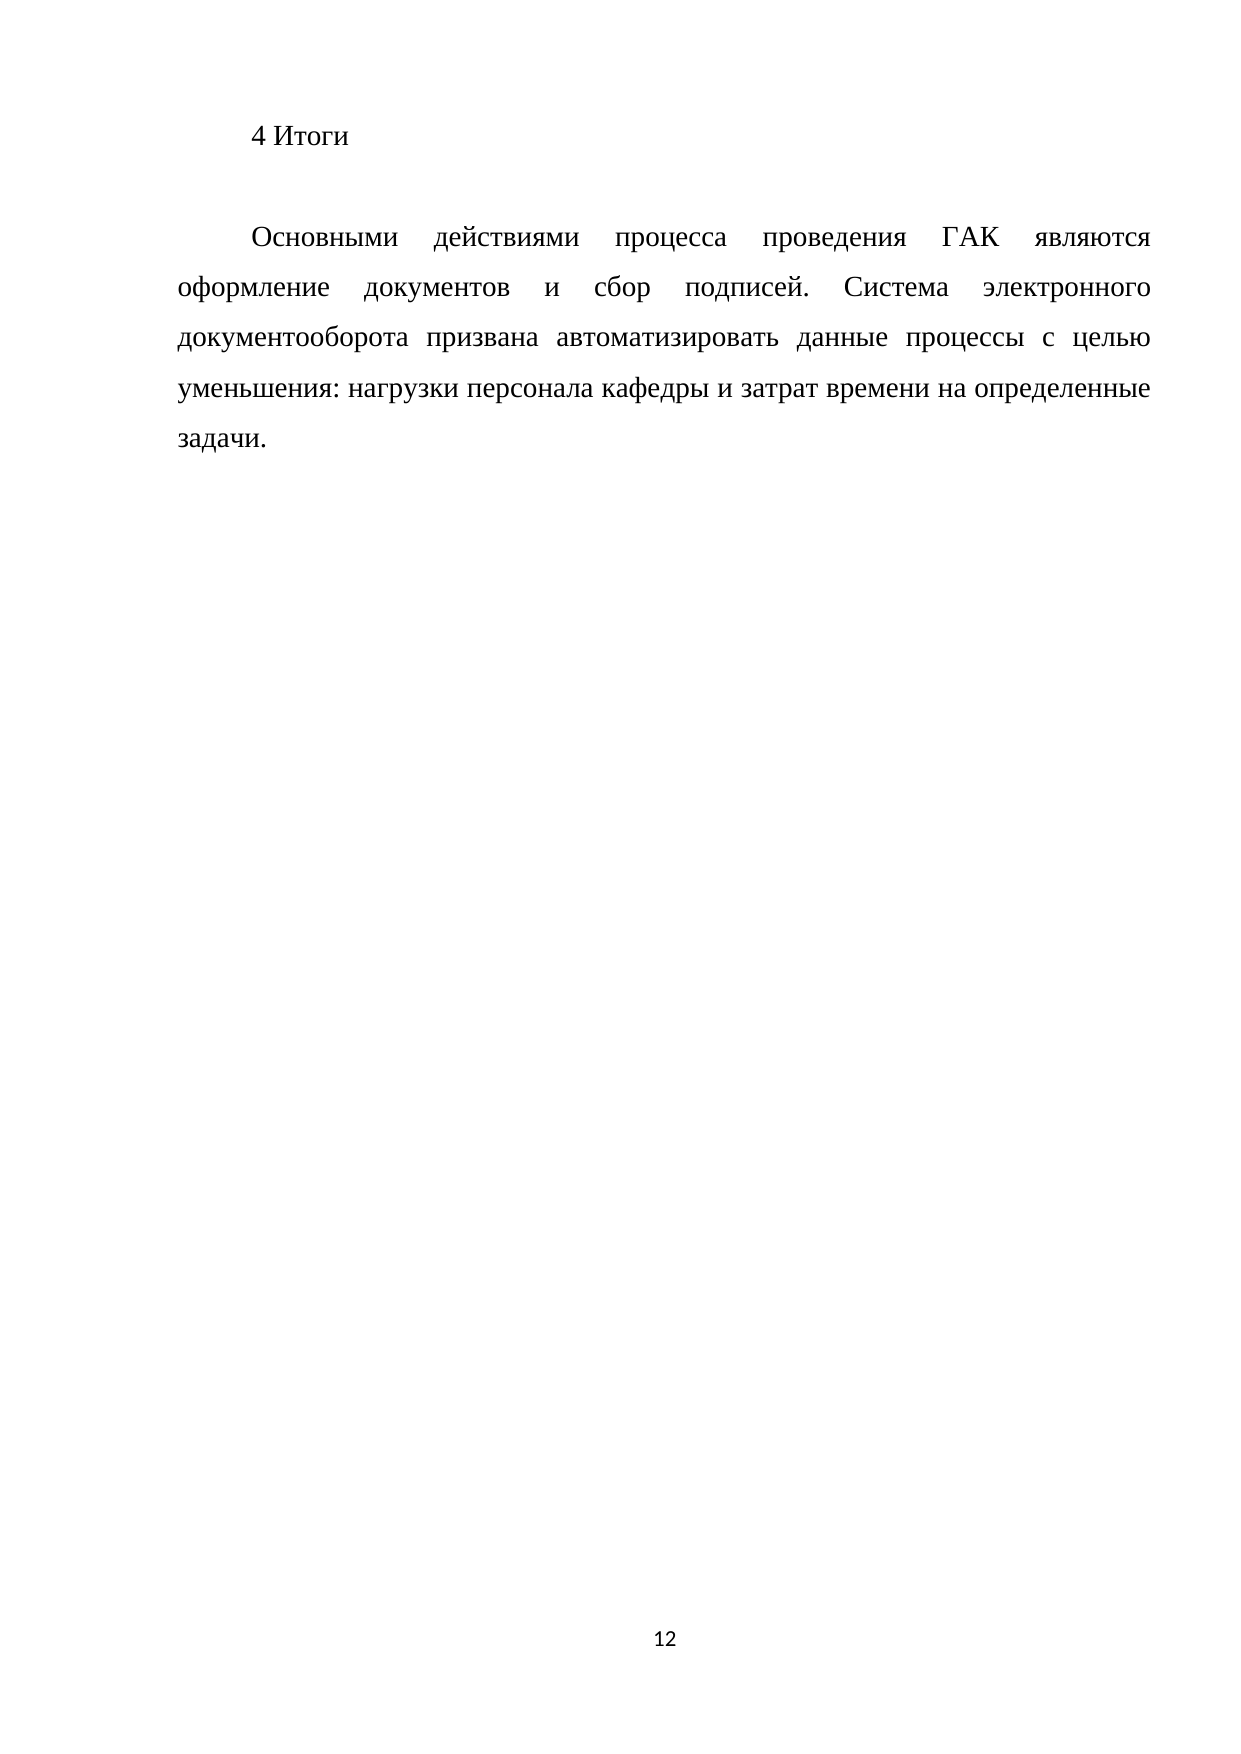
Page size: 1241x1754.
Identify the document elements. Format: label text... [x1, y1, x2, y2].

list 4 Итоги [177, 118, 1152, 152]
list Основными действиями процесса проведения ГАК являются оформление документов и сбор подписей. Система электронного документооборота призвана автоматизировать данные процессы с целью уменьшения: нагрузки персонала кафедры и затрат времени на определенные задачи. [177, 219, 1152, 453]
